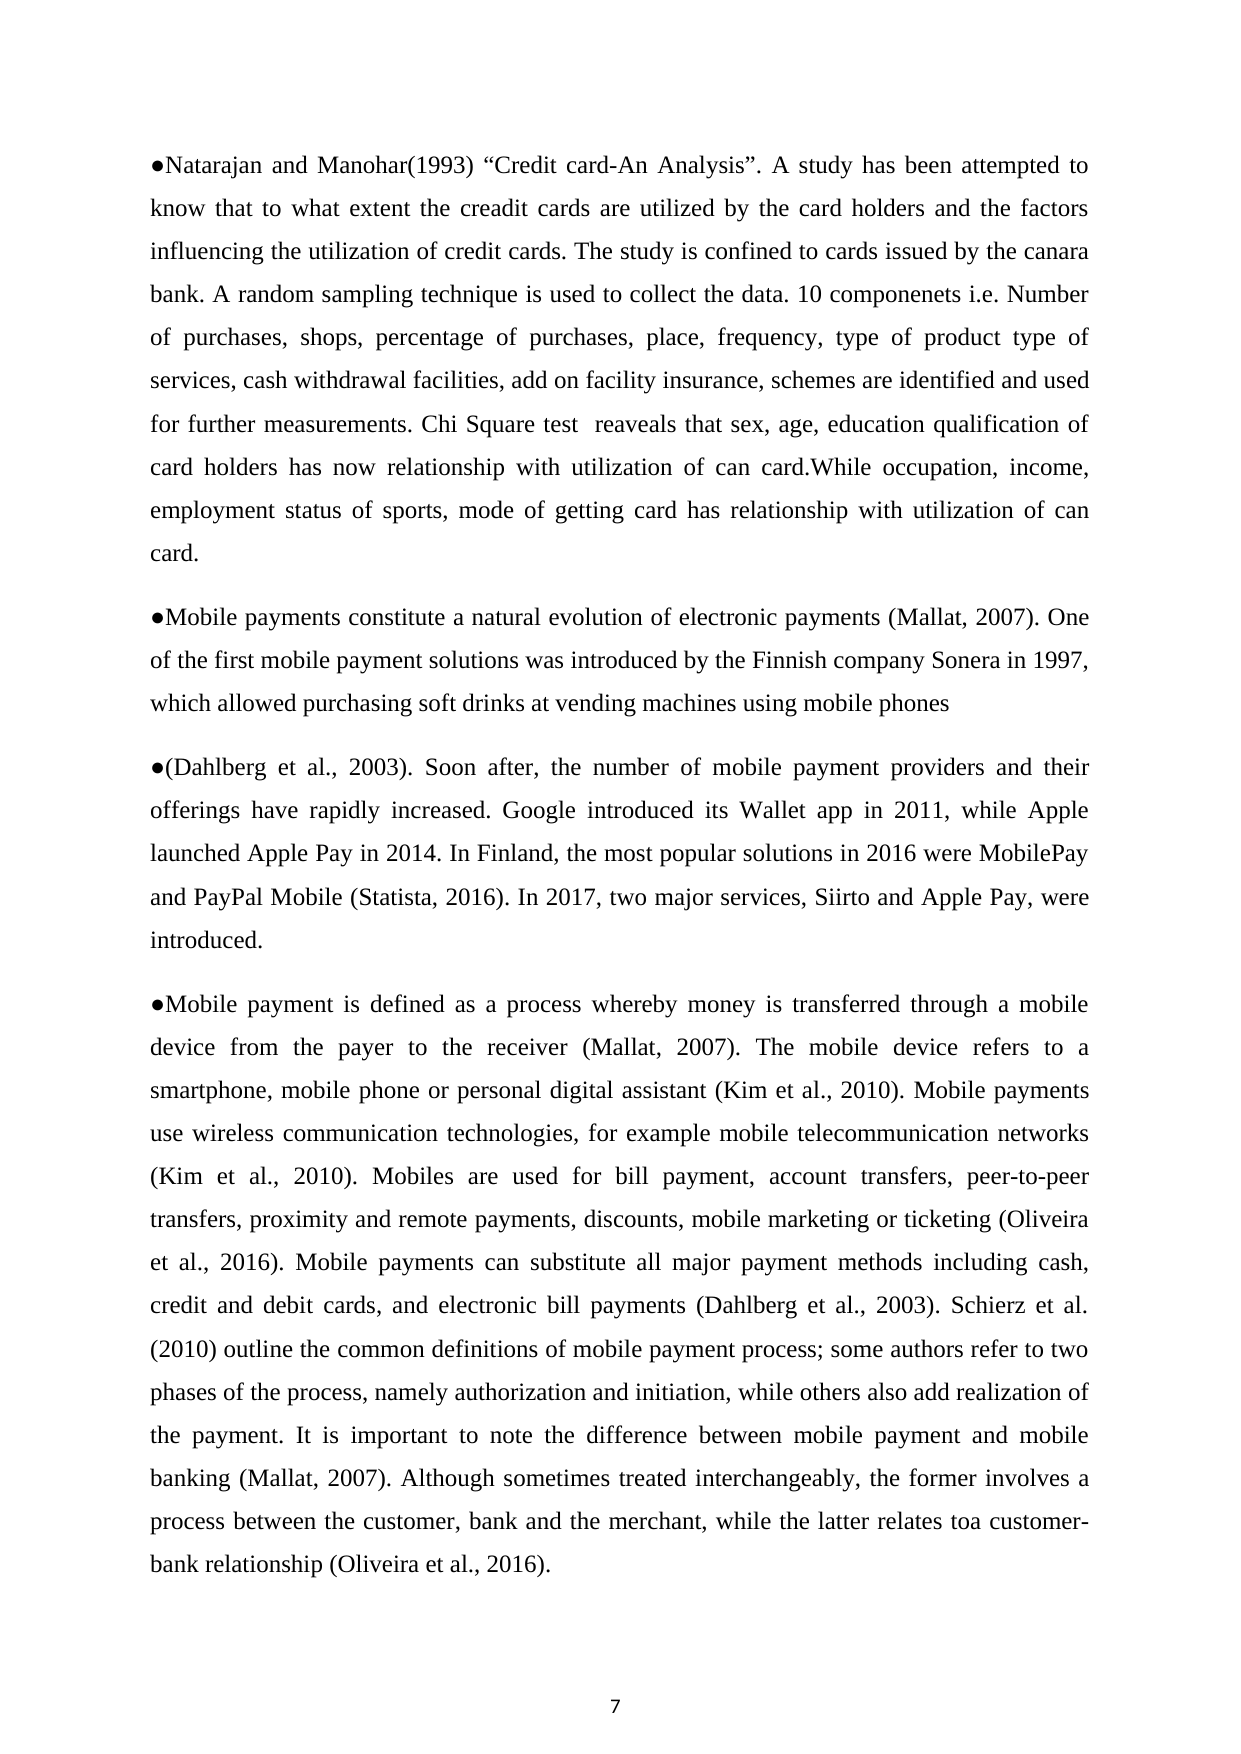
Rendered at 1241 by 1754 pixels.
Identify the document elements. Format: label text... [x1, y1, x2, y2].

text ●Natarajan and Manohar(1993) “Credit card-An Analysis”. A study has been attempted to know that to what extent the creadit cards are utilized by the card holders and the factors influencing the utilization of credit cards. The study is confined to cards issued by the canara bank. A random sampling technique is used to collect the data. 10 componenets i.e. Number of purchases, shops, percentage of purchases, place, frequency, type of product type of services, cash withdrawal facilities, add on facility insurance, schemes are identified and used for further measurements. Chi Square test reaveals that sex, age, education qualification of card holders has now relationship with utilization of can card.While occupation, income, employment status of sports, mode of getting card has relationship with utilization of can card. [150, 150, 1090, 567]
text ●Mobile payments constitute a natural evolution of electronic payments (Mallat, 2007). One of the first mobile payment solutions was introduced by the Finnish company Sonera in 1997, which allowed purchasing soft drinks at vending machines using mobile phones [150, 602, 1090, 717]
text ●Mobile payment is defined as a process whereby money is transferred through a mobile device from the payer to the receiver (Mallat, 2007). The mobile device refers to a smartphone, mobile phone or personal digital assistant (Kim et al., 2010). Mobile payments use wireless communication technologies, for example mobile telecommunication networks (Kim et al., 2010). Mobiles are used for bill payment, account transfers, peer-to-peer transfers, proximity and remote payments, discounts, mobile marketing or ticketing (Oliveira et al., 2016). Mobile payments can substitute all major payment methods including cash, credit and debit cards, and electronic bill payments (Dahlberg et al., 2003). Schierz et al. (2010) outline the common definitions of mobile payment process; some authors refer to two phases of the process, namely authorization and initiation, while others also add realization of the payment. It is important to note the difference between mobile payment and mobile banking (Mallat, 2007). Although sometimes treated interchangeably, the former involves a process between the customer, bank and the merchant, while the latter relates toa customer-bank relationship (Oliveira et al., 2016). [150, 989, 1090, 1578]
text ●(Dahlberg et al., 2003). Soon after, the number of mobile payment providers and their offerings have rapidly increased. Google introduced its Wallet app in 2011, while Apple launched Apple Pay in 2014. In Finland, the most popular solutions in 2016 were MobilePay and PayPal Mobile (Statista, 2016). In 2017, two major services, Siirto and Apple Pay, were introduced. [150, 752, 1090, 953]
